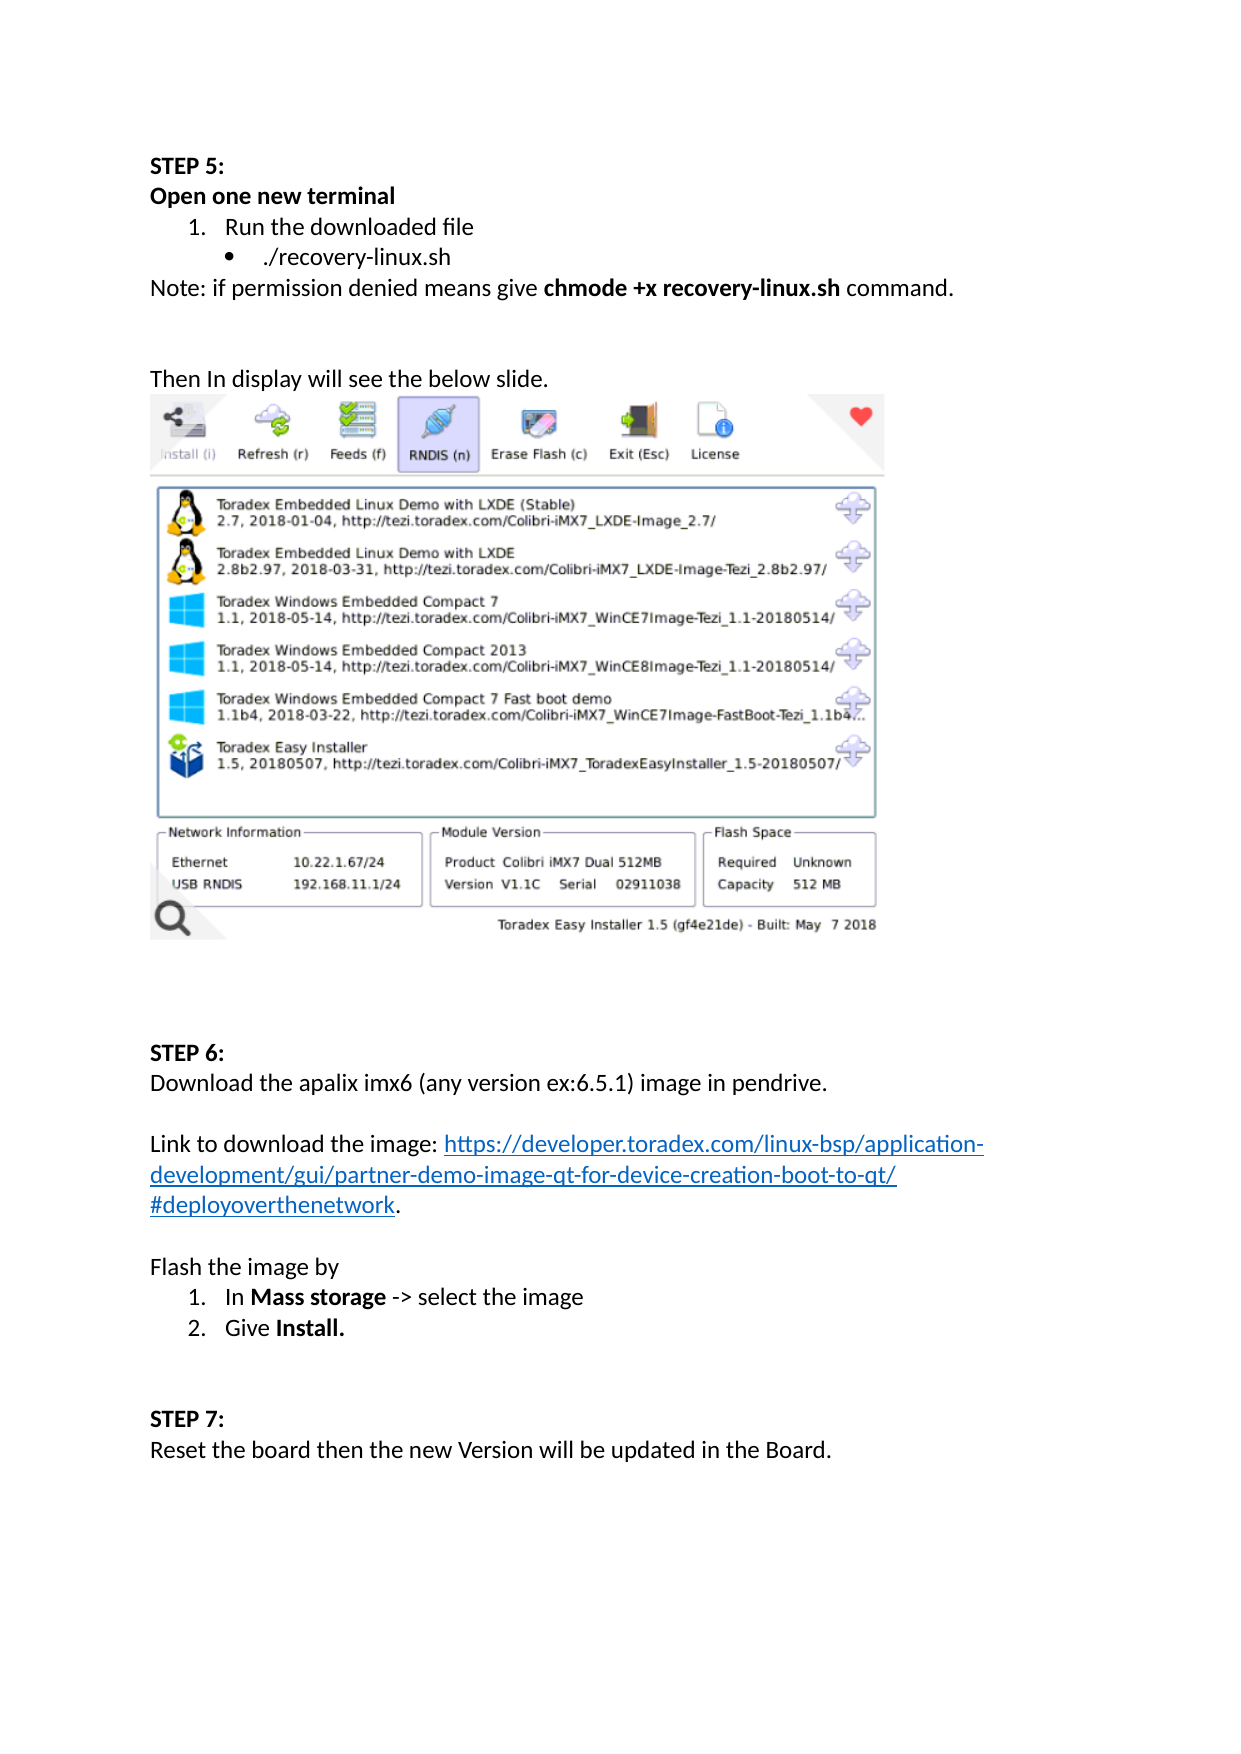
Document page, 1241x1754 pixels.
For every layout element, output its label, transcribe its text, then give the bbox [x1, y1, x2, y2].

text Reset the board then the new Version will be updated in the Board. [150, 1434, 1090, 1464]
text STEP 6: [150, 1037, 1090, 1067]
text Note: if permission denied means give chmode +x recovery-linux.sh command. [150, 272, 1090, 303]
text Open one new terminal [150, 181, 1090, 211]
list Run the downloaded file [187, 211, 1090, 242]
text Flash the image by [150, 1251, 1090, 1281]
list In Mass storage -> select the image [187, 1281, 1090, 1312]
list Give Install. [187, 1312, 1090, 1342]
text STEP 7: [150, 1403, 1090, 1434]
list ./recovery-linux.sh [225, 242, 1090, 272]
picture [150, 394, 892, 946]
text STEP 5: [150, 150, 1090, 181]
text Download the apalix imx6 (any version ex:6.5.1) image in pendrive. [150, 1067, 1090, 1098]
text Then In display will see the below slide. [150, 364, 1090, 394]
text Link to download the image: https://developer.toradex.com/linux-bsp/application-development/gui/partner-demo-image-qt-for-device-creation-boot-to-qt/#deployoverthenetwork. [150, 1128, 1090, 1220]
